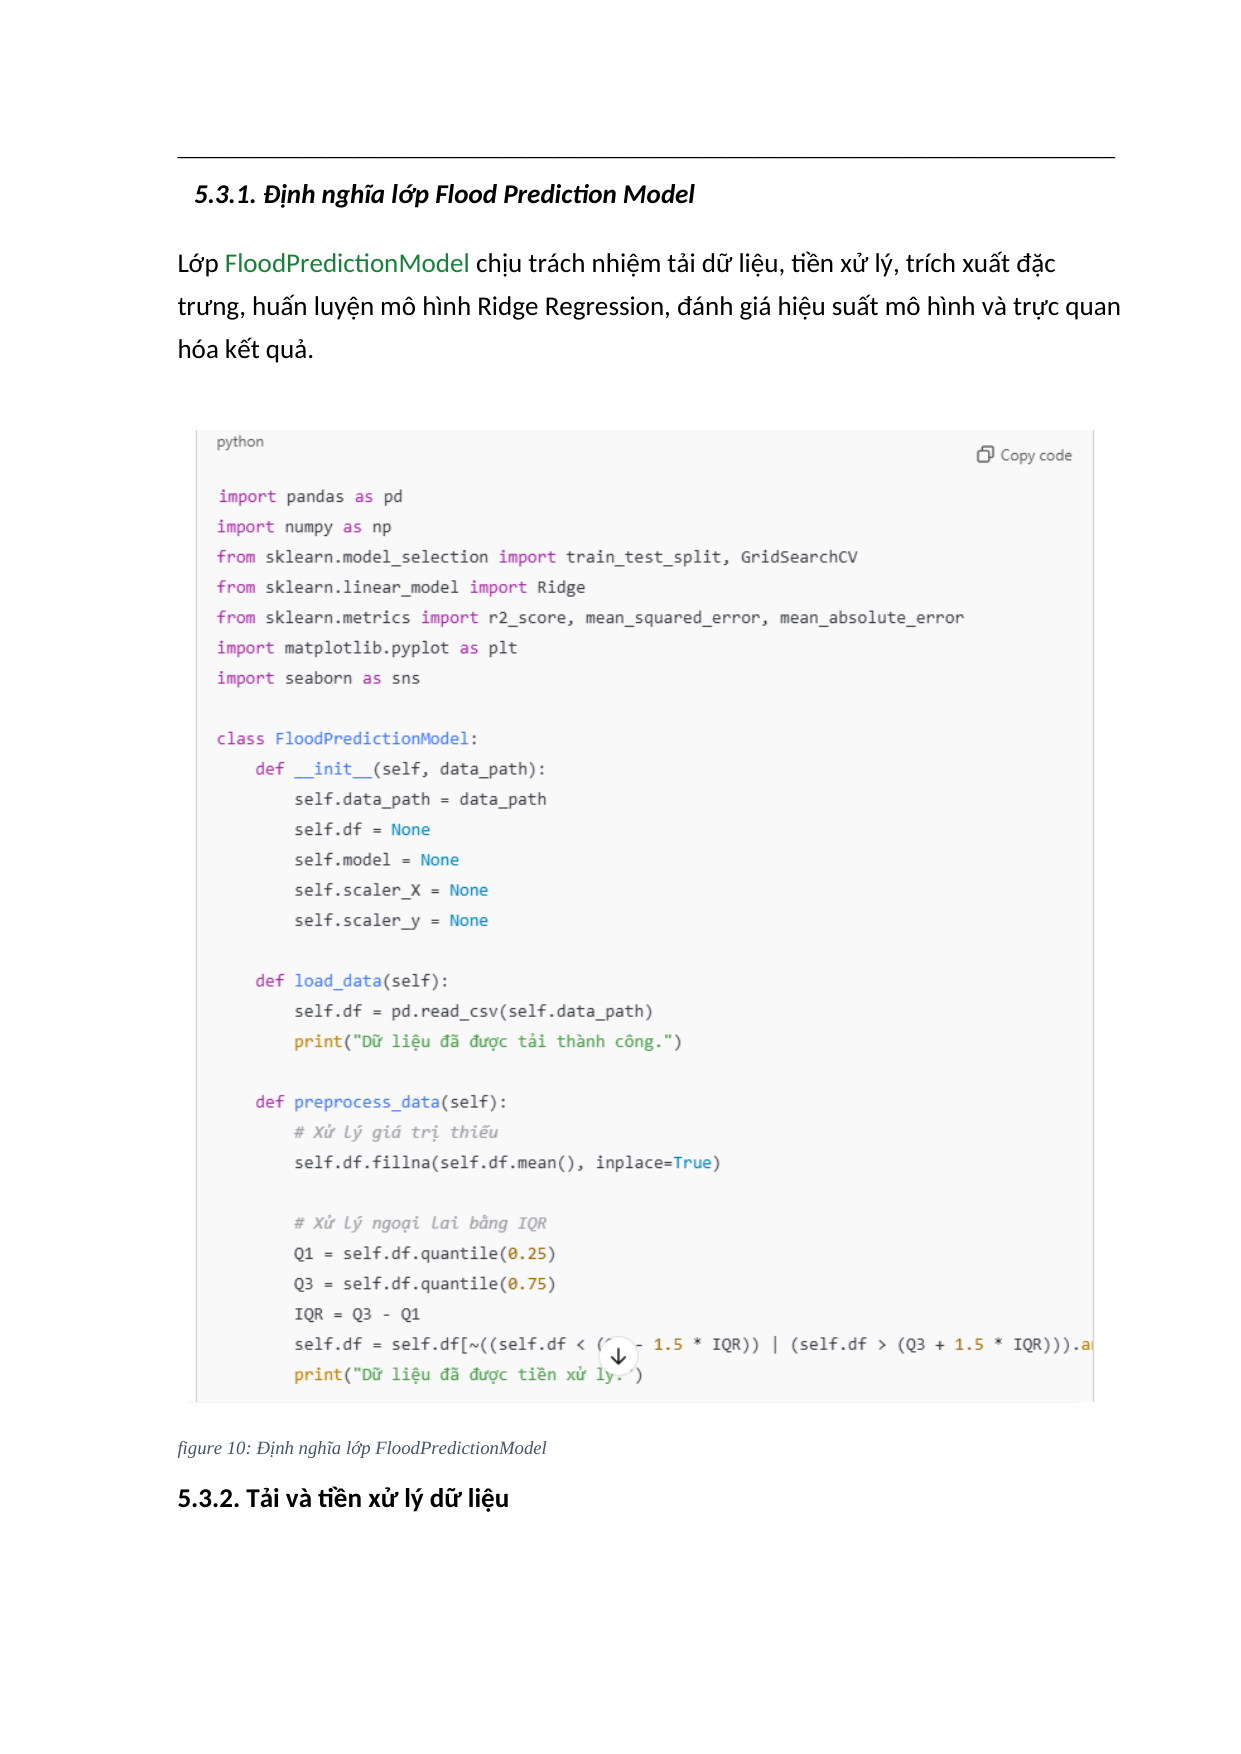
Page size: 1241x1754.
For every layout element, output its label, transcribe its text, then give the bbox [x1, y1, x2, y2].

text Lớp FloodPredictionModel chịu trách nhiệm tải dữ liệu, tiền xử lý, trích xuất đặc trưng, huấn luyện mô hình Ridge Regression, đánh giá hiệu suất mô hình và trực quan hóa kết quả. [177, 247, 1122, 366]
subtitle 5.3.1. Định nghĩa lớp Flood Prediction Model [177, 177, 1122, 210]
subtitle 5.3.2. Tải và tiền xử lý dữ liệu [177, 1481, 1122, 1514]
picture [177, 400, 1122, 1403]
text figure 10: Định nghĩa lớp FloodPredictionModel [177, 1437, 1122, 1458]
